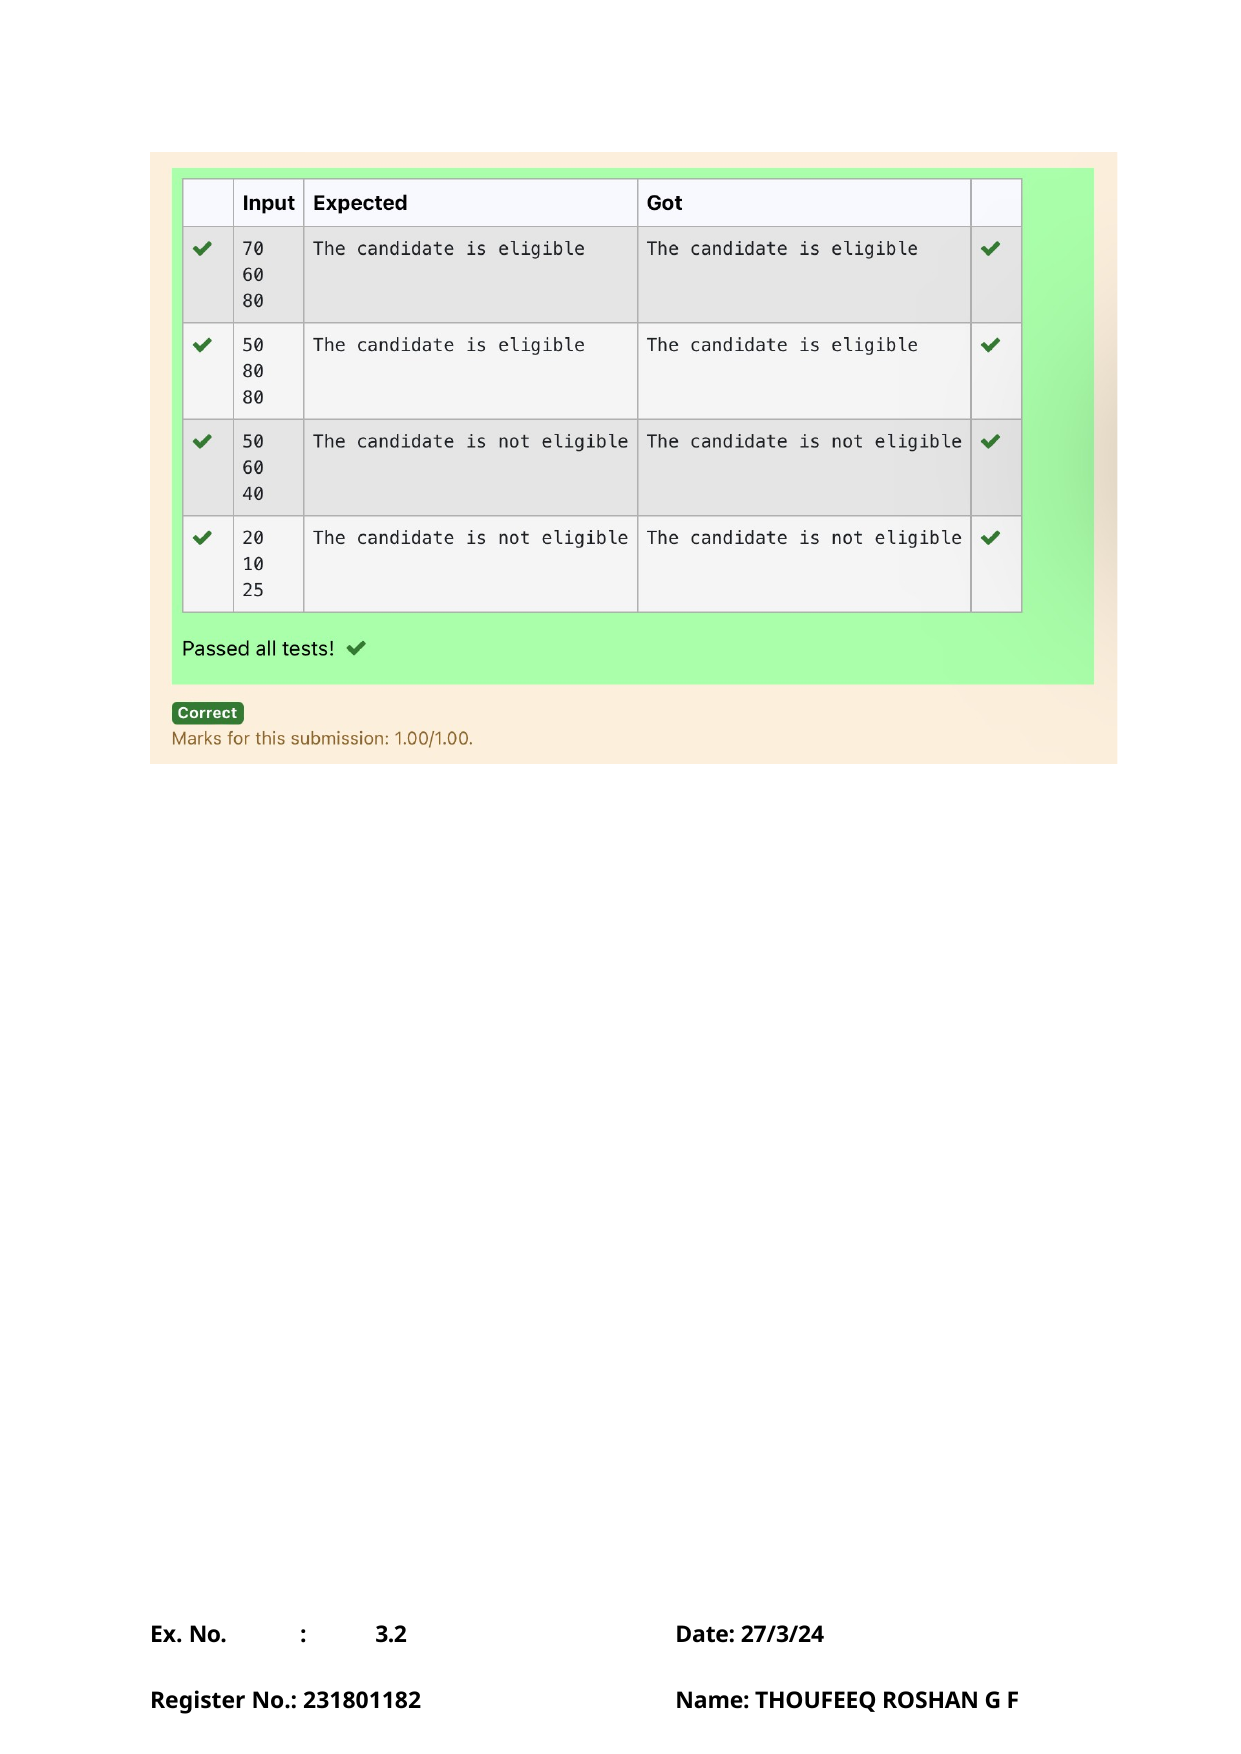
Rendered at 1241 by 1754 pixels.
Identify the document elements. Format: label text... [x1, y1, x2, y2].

text Ex. No. : 3.2 Date: 27/3/24 [150, 1618, 1136, 1649]
text Register No.: 231801182 Name: THOUFEEQ ROSHAN G F [150, 1684, 1136, 1715]
picture [150, 152, 1118, 764]
